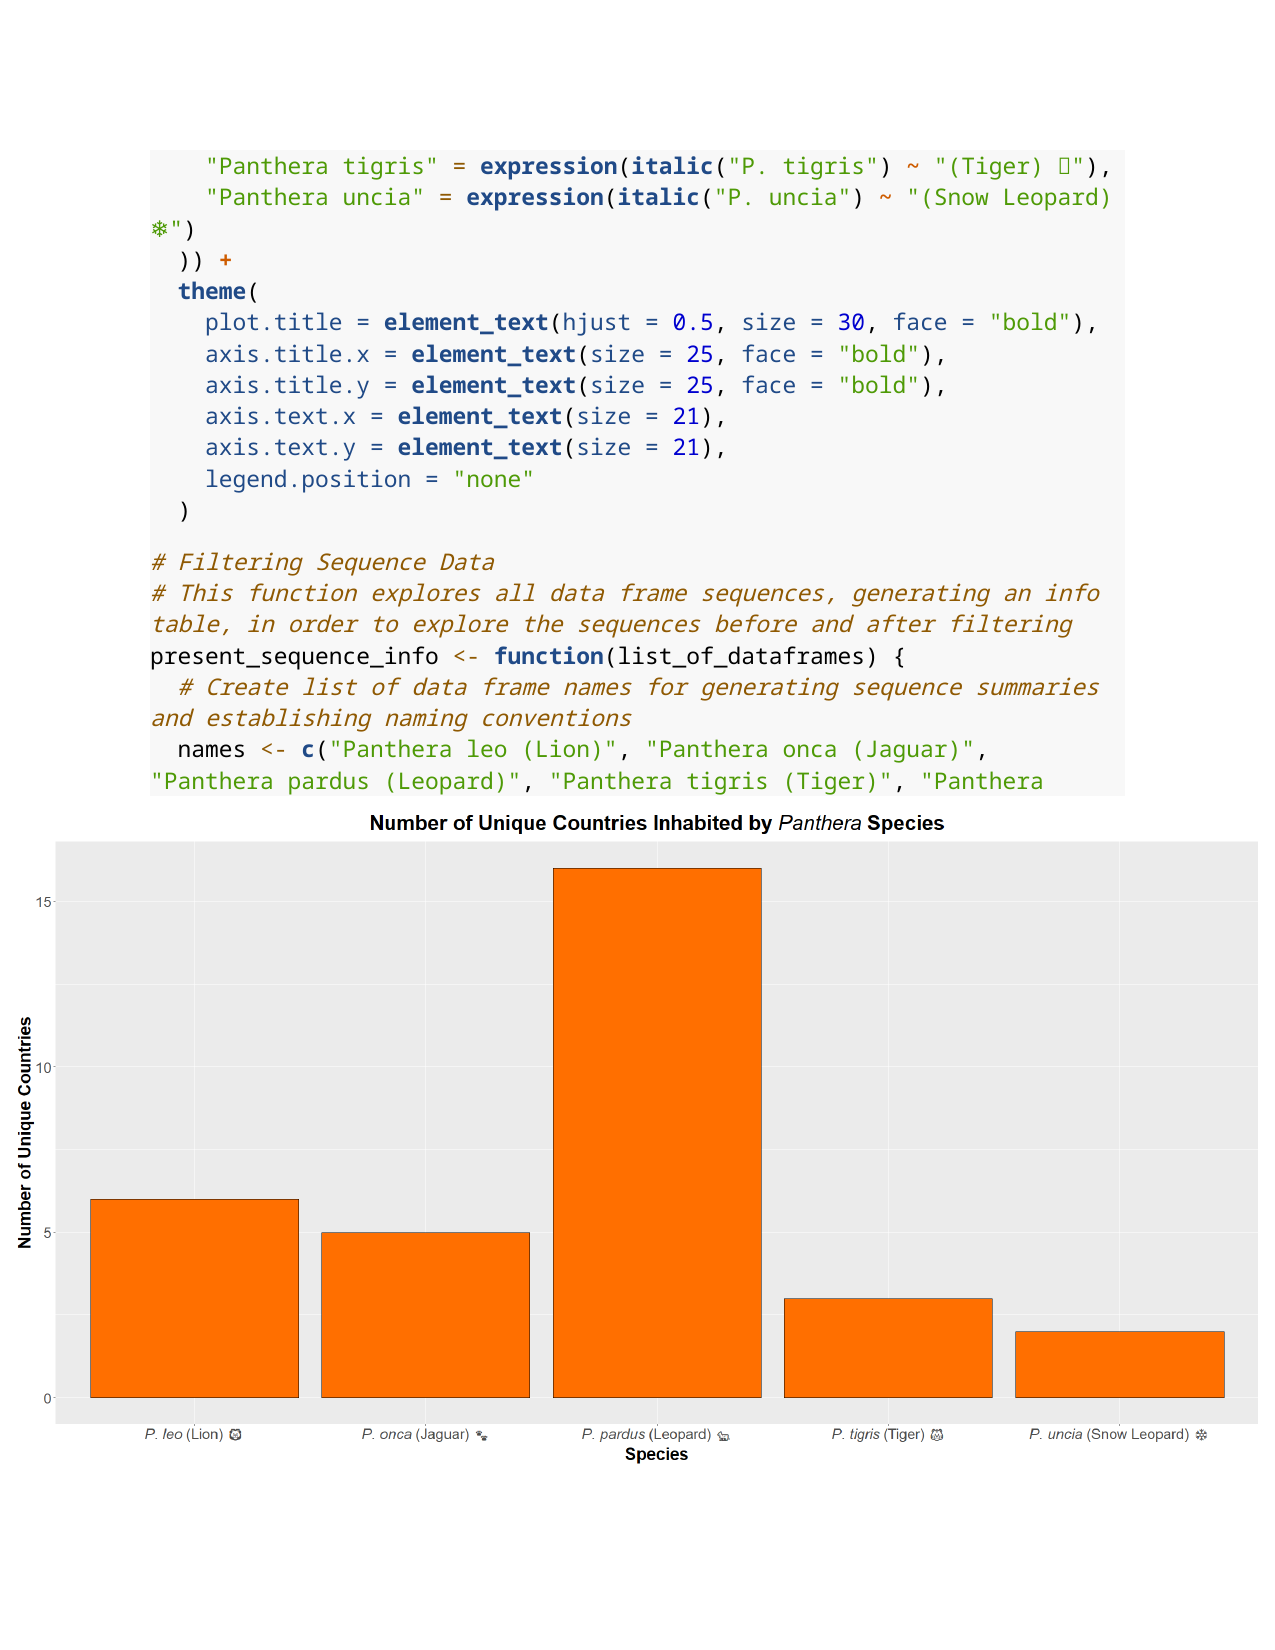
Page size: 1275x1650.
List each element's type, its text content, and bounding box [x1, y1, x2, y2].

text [150, 150, 1125, 525]
picture [13, 810, 1260, 1463]
text # Filtering Sequence Data # This function explores all data frame sequences, generating an info table, in order to explore the sequences before and after filtering present_sequence_info <- function(list_of_dataframes) { # Create list of data frame names for generating sequence summaries and establishing naming conventions names <- c("Panthera leo (Lion)", "Panthera onca (Jaguar)", "Panthera pardus (Leopard)", "Panthera tigris (Tiger)", "Panthera Uncia (Snow Leopard)") # Initialize an empty summary table summary_table <- data.frame(Species = character(), Num_Sequences = numeric(), Min_Length = numeric(), Max_Length = numeric(), Mean_Length = numeric(), Median_Length = numeric(), stringsAsFactors = FALSE) # Loop through all data frames to fill in the summary table for the sequences for (i in seq_along(list_of_dataframes)) { df <- list_of_dataframes[[i]] sequence_name <- names[i] # Create DNAStringSet object from COI_sequence column so that dnastringset summary functions can be used sequences <- DNAStringSet(df$COI_sequence) # Create a DNAStringSet object from the COI_sequence column to enable the use of DNAStringSet summary functions sequence_lengths <- width(sequences) num_sequences <- length(sequences) min_length <- min(sequence_lengths) max_length <- max(sequence_lengths) mean_length <- mean(sequence_lengths) median_length <- median(sequence_lengths) # Append the results to the summary_table to visualize summary information in table format summary_table <- rbind(summary_table, data.frame( Species = sequence_name, Num_Sequences = num_sequences, Min_Length = min_length, Max_Length = max_length, Mean_Length = mean_length, Median_Length = median_length )) } print(kable(summary_table)) } # Define constants for sequence filtering missing_data <- 0.01 # A missing_data value of 0.01 was chosen because a 1% threshold is commonly used in sequence data processing length_var <- 50 # A length_var of 50 was chosen as a reasonable range around the median to account for natural variation in sequence lengths # Assign names to the dataframes in the following list so we can access each data frame by name directly in upcoming loop named_dataframes <- list(df_lion = df_lion, df_jaguar = df_jaguar, df_leopard = df_leopard, df_tiger = df_tiger, df_snow = df_snow) # Iterate over the list and apply sequence filtering to each one (created 5 new filtered data frames) for (df_name in names(named_dataframes)) { df <- named_dataframes[[df_name]] # Get the dataframe from the list # Perform filtering operations filtered_df <- df %>% filter(str_length(COI_sequence) <= 1000) %>% #Filter sequences over 1000 sequences to ensure no genomes are kept in filtered data set mutate(COI_sequence = str_remove_all(COI_sequence, "^N+|N+$|-")) %>% #Remove all filter(str_count(COI_sequence, "N") <= (missing_data * str_count(COI_sequence))) %>% # To ensure high quality data, remove any sequences with over 1% of ambiguous nucleotides filter(str_count(COI_sequence) >= median(str_count(COI_sequence)) - length_var & str_count(COI_sequence) <= median(str_count(COI_sequence)) + length_var) %>% # Remove sequences that are not close to the median to homogenise data select(COI_title, COI_sequence) # Dynamically name the new dataframe and assign it the filtered data assign(paste0("filtered_", df_name), filtered_df) rm(df, filtered_df) } # Compare sequence information before and after filtering for all five panthera dataframes dataframes <- list(df_lion, df_jaguar, df_leopard, df_tiger, df_snow) present_sequence_info(dataframes) [150, 546, 1125, 796]
